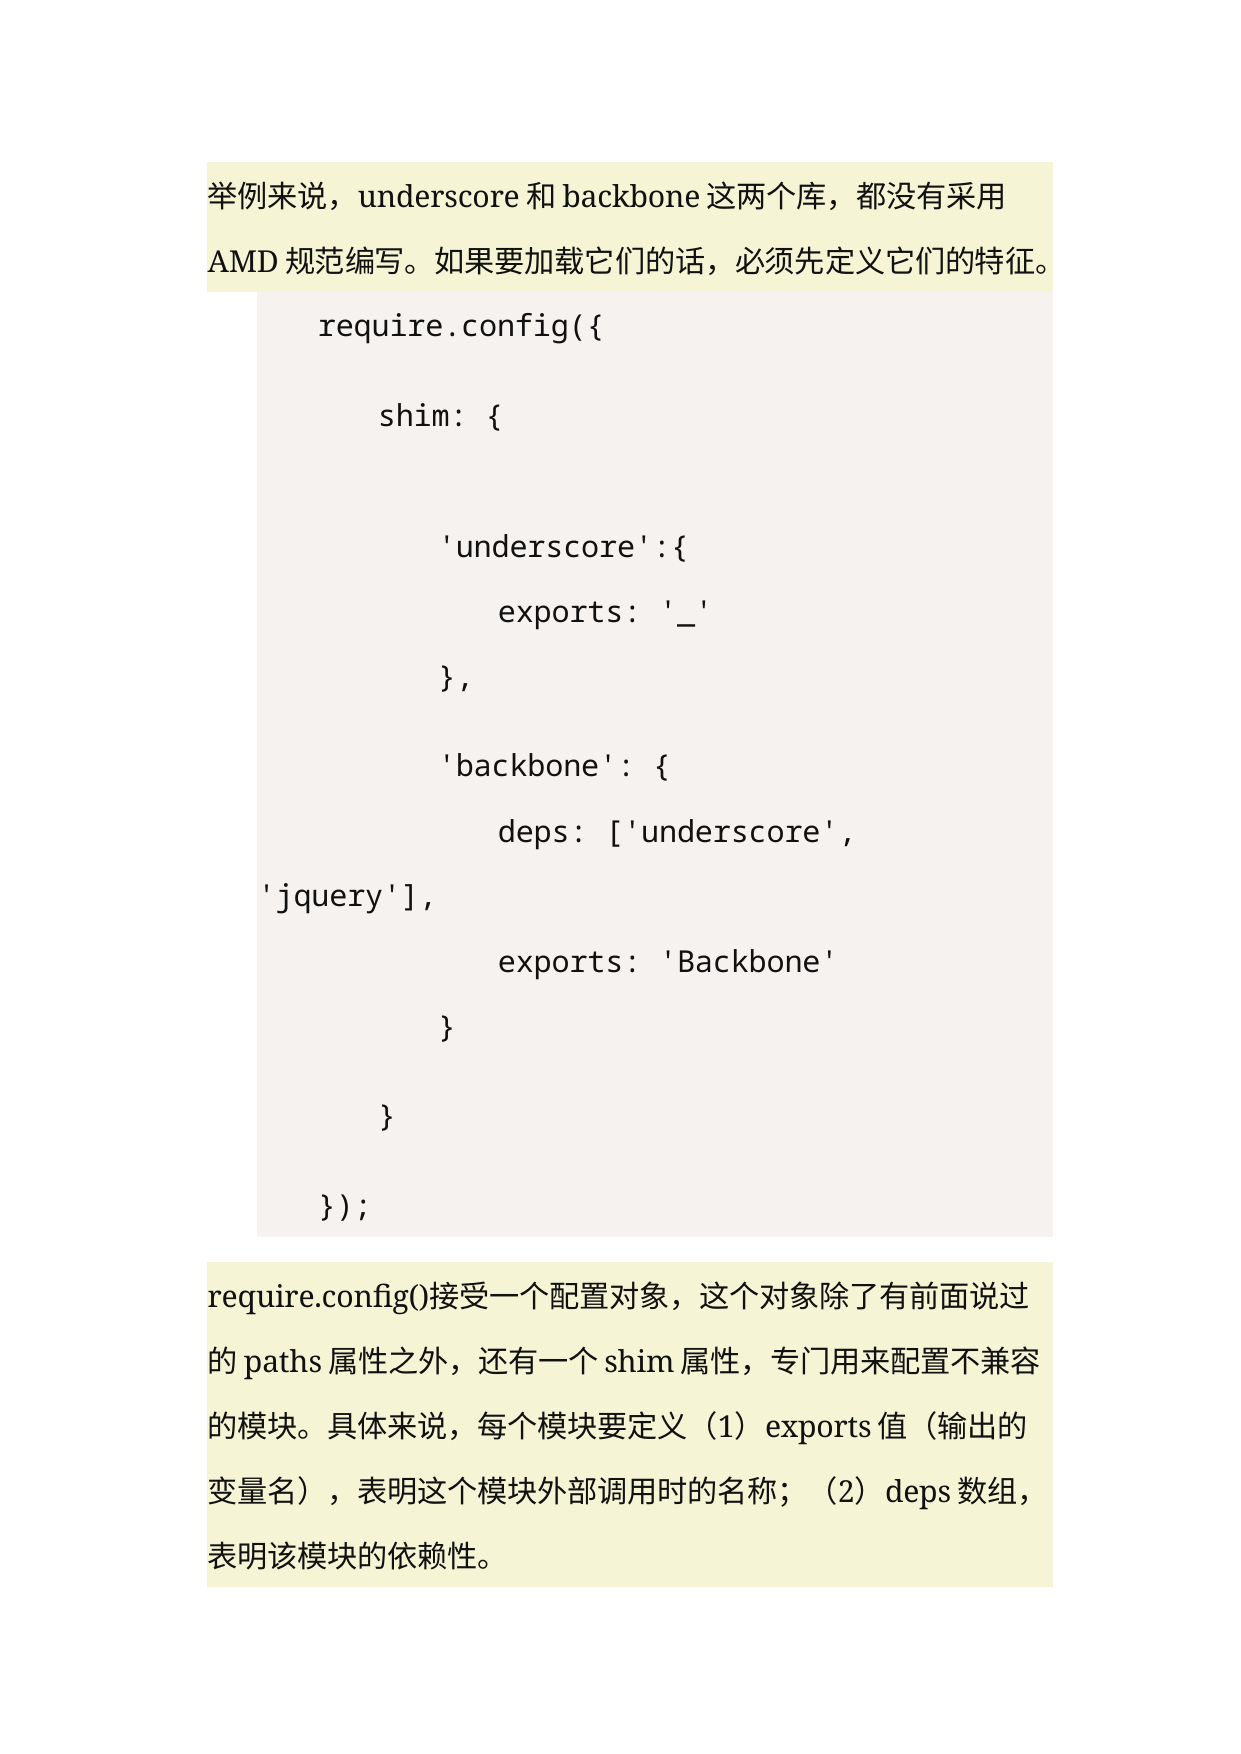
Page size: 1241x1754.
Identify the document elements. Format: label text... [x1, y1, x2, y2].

text require.config()接受一个配置对象，这个对象除了有前面说过的paths属性之外，还有一个shim属性，专门用来配置不兼容的模块。具体来说，每个模块要定义（1）exports值（输出的变量名），表明这个模块外部调用时的名称；（2）deps数组，表明该模块的依赖性。 [207, 1262, 1053, 1587]
text 'backbone': { deps: ['underscore', 'jquery'], exports: 'Backbone' } [257, 732, 1053, 1057]
text require.config({ [257, 292, 1053, 357]
text shim: { 'underscore':{ exports: '_' }, [257, 382, 1053, 707]
text }); [257, 1172, 1053, 1237]
text 举例来说，underscore和backbone这两个库，都没有采用AMD规范编写。如果要加载它们的话，必须先定义它们的特征。 [207, 162, 1053, 292]
text } [257, 1082, 1053, 1147]
